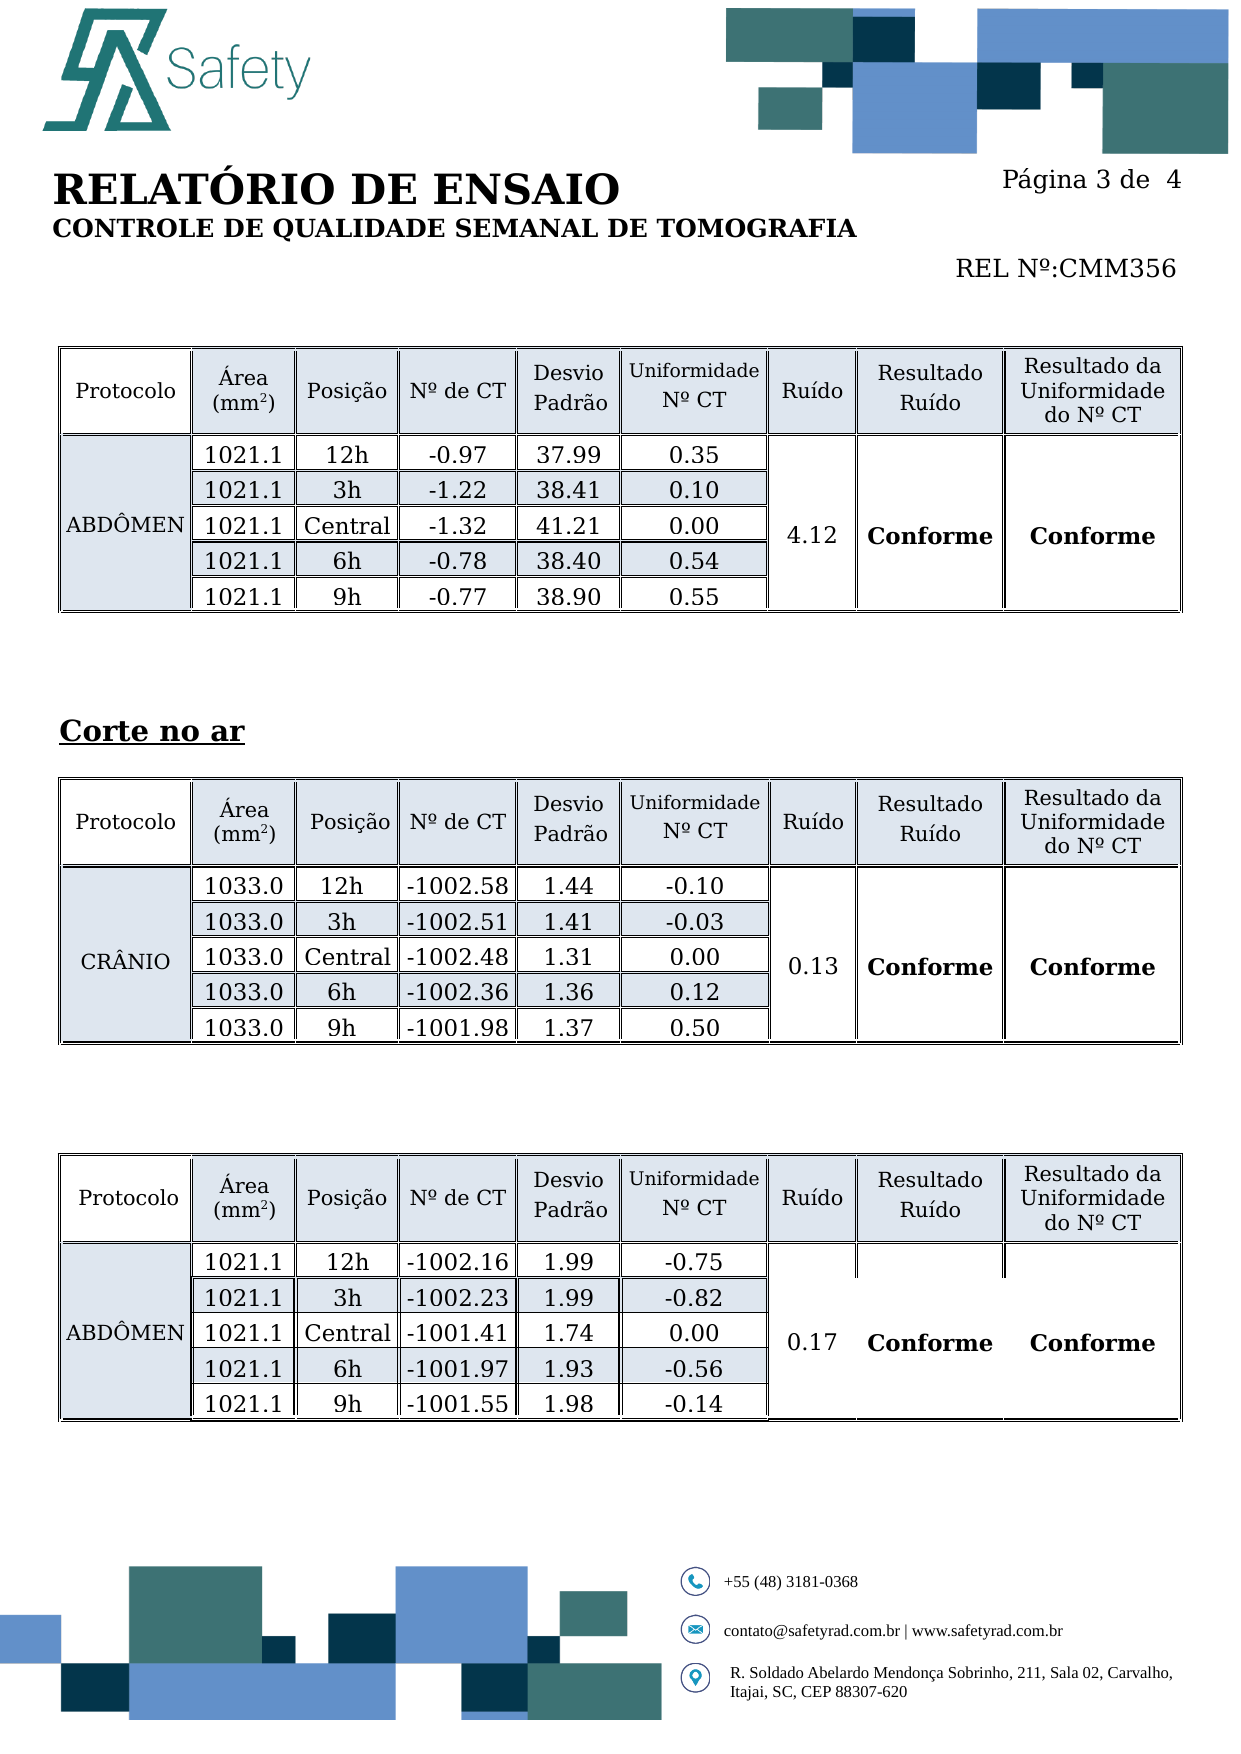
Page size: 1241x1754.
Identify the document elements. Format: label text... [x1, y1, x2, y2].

table_cell 1021.10 [192, 578, 295, 610]
table_cell Conforme [856, 433, 1004, 610]
table_cell 1.44 [518, 868, 619, 900]
table_cell Conforme [1004, 1241, 1180, 1418]
table_cell 0.00 [622, 938, 768, 971]
table_cell 1.74 [519, 1313, 618, 1347]
table_header Uniformidade Nº CT [620, 1154, 768, 1241]
table_cell 1.41 [518, 903, 619, 935]
table_header Nº de CT [399, 778, 517, 864]
table_cell 1033.00 [192, 1009, 295, 1041]
table_cell 1021.10 [194, 1313, 293, 1347]
table_cell 1021.10 [194, 1348, 293, 1382]
table_cell 6h [297, 974, 397, 1006]
table_cell 9h [295, 1384, 399, 1418]
table_cell 37.99 [518, 436, 619, 468]
table_cell 1.98 [517, 1384, 620, 1418]
picture [680, 1614, 710, 1644]
table_cell -1002.36 [400, 974, 515, 1006]
picture [680, 1566, 710, 1596]
table_cell Central [297, 938, 397, 971]
text Corte no ar [59, 714, 1228, 748]
table_cell Conforme [1004, 433, 1181, 610]
table_cell -1002.48 [400, 938, 515, 971]
table_cell -0.82 [623, 1279, 766, 1312]
table_cell -0.10 [622, 868, 768, 900]
table_header Ruído [770, 780, 856, 864]
table_cell 6h [297, 543, 397, 575]
table_cell 1021.10 [193, 507, 294, 539]
table_cell 1.37 [517, 1009, 620, 1041]
table_cell 0.12 [622, 974, 768, 1006]
table_cell -1001.55 [399, 1384, 517, 1418]
table_header Nº de CT [399, 1154, 517, 1241]
table_cell -1002.51 [400, 903, 515, 935]
table_cell 41.21 [518, 507, 619, 539]
table_cell 1021.10 [193, 543, 294, 575]
table_cell 1033.00 [193, 938, 294, 971]
table_cell -1001.97 [401, 1348, 515, 1382]
table_cell 1021.10 [193, 472, 294, 504]
table_cell 38.40 [518, 543, 619, 575]
table_header Resultado Ruído [856, 778, 1004, 864]
table_cell 1033.00 [193, 903, 294, 935]
table_header Ruído [768, 1156, 856, 1241]
table_header Protocolo [61, 347, 192, 433]
table_cell 4.12 [768, 436, 856, 610]
table_cell ABDÔMEN [59, 433, 192, 610]
table_cell 38.90 [517, 578, 620, 610]
table_cell 0.50 [620, 1006, 770, 1041]
table_cell -1001.41 [401, 1313, 515, 1347]
table_header Área (mm2) [192, 1156, 295, 1241]
table_cell 3h [297, 472, 397, 504]
table_cell -0.78 [400, 543, 515, 575]
table_cell -0.75 [622, 1244, 766, 1276]
table_cell 0.35 [622, 436, 766, 468]
table_cell -1002.58 [400, 868, 515, 900]
table_cell 1.31 [518, 938, 619, 971]
table_cell 0.17 [768, 1244, 856, 1418]
table_cell 1021.10 [193, 436, 294, 468]
table_cell -0.03 [622, 903, 768, 935]
table_header Área (mm2) [192, 349, 295, 433]
picture [725, 8, 1229, 154]
table_header Posição [295, 1154, 399, 1241]
table_header Nº de CT [399, 347, 517, 433]
table_header Desvio Padrão [517, 349, 620, 433]
table_header Resultado da Uniformidade do Nº CT [1004, 780, 1180, 864]
table_header Desvio Padrão [517, 780, 620, 864]
picture [0, 1566, 662, 1720]
picture [680, 1663, 710, 1693]
picture [42, 8, 311, 131]
table_header Resultado da Uniformidade do Nº CT [1004, 1156, 1180, 1241]
table_cell 9h [295, 1006, 399, 1041]
table_cell 1.36 [518, 974, 619, 1006]
table_header Resultado Ruído [856, 347, 1004, 433]
table_cell 38.41 [518, 472, 619, 504]
table_cell -0.77 [399, 575, 517, 610]
table_cell 0.10 [622, 472, 766, 504]
table_cell ABDÔMEN [61, 1241, 192, 1418]
table_cell -0.97 [400, 436, 515, 468]
table_cell 1021.10 [193, 1244, 294, 1276]
table_cell 1.99 [518, 1244, 619, 1276]
table_cell -1002.23 [401, 1279, 515, 1312]
table_header Desvio Padrão [517, 1156, 620, 1241]
table_header Protocolo [59, 778, 192, 864]
table_cell 3h [297, 903, 397, 935]
table_cell 1033.00 [193, 868, 294, 900]
table_cell -0.14 [620, 1384, 768, 1418]
table_cell 12h [297, 1244, 397, 1276]
table_cell 12h [297, 868, 397, 900]
table_cell 1033.00 [193, 974, 294, 1006]
table_cell 1021.10 [192, 1384, 295, 1418]
table_cell -1.32 [400, 507, 515, 539]
table_cell Conforme [1004, 864, 1181, 1041]
table_cell 9h [295, 575, 399, 610]
table_cell -0.56 [623, 1348, 766, 1382]
table_cell 0.13 [770, 868, 856, 1041]
table_header Resultado da Uniformidade do Nº CT [1004, 349, 1180, 433]
table_cell 3h [298, 1279, 397, 1312]
table_header Uniformidade Nº CT [620, 778, 770, 864]
table_header Posição [295, 778, 399, 864]
table_cell 12h [297, 436, 397, 468]
table_cell CRÂNIO [59, 864, 192, 1041]
table_header Posição [295, 347, 399, 433]
table_cell 0.00 [622, 507, 766, 539]
table_header Protocolo [59, 1154, 192, 1241]
table_cell 1021.10 [194, 1279, 293, 1312]
table_header Resultado Ruído [856, 1154, 1004, 1241]
table_cell 0.54 [622, 543, 766, 575]
table_cell -1.22 [400, 472, 515, 504]
table_cell Conforme [856, 1241, 1004, 1418]
table_cell 6h [298, 1348, 397, 1382]
table_header Uniformidade Nº CT [620, 347, 768, 433]
table_cell 0.00 [623, 1313, 766, 1347]
table_cell Central [298, 1313, 397, 1347]
table_header Ruído [768, 349, 856, 433]
table_header Área (mm2) [192, 780, 295, 864]
table_cell Central [297, 507, 397, 539]
table_cell -1001.98 [399, 1006, 517, 1041]
table_cell 1.99 [519, 1279, 618, 1312]
table_cell 1.93 [519, 1348, 618, 1382]
table_cell 0.55 [620, 575, 768, 610]
table_cell -1002.16 [400, 1244, 515, 1276]
table_cell Conforme [856, 864, 1004, 1041]
